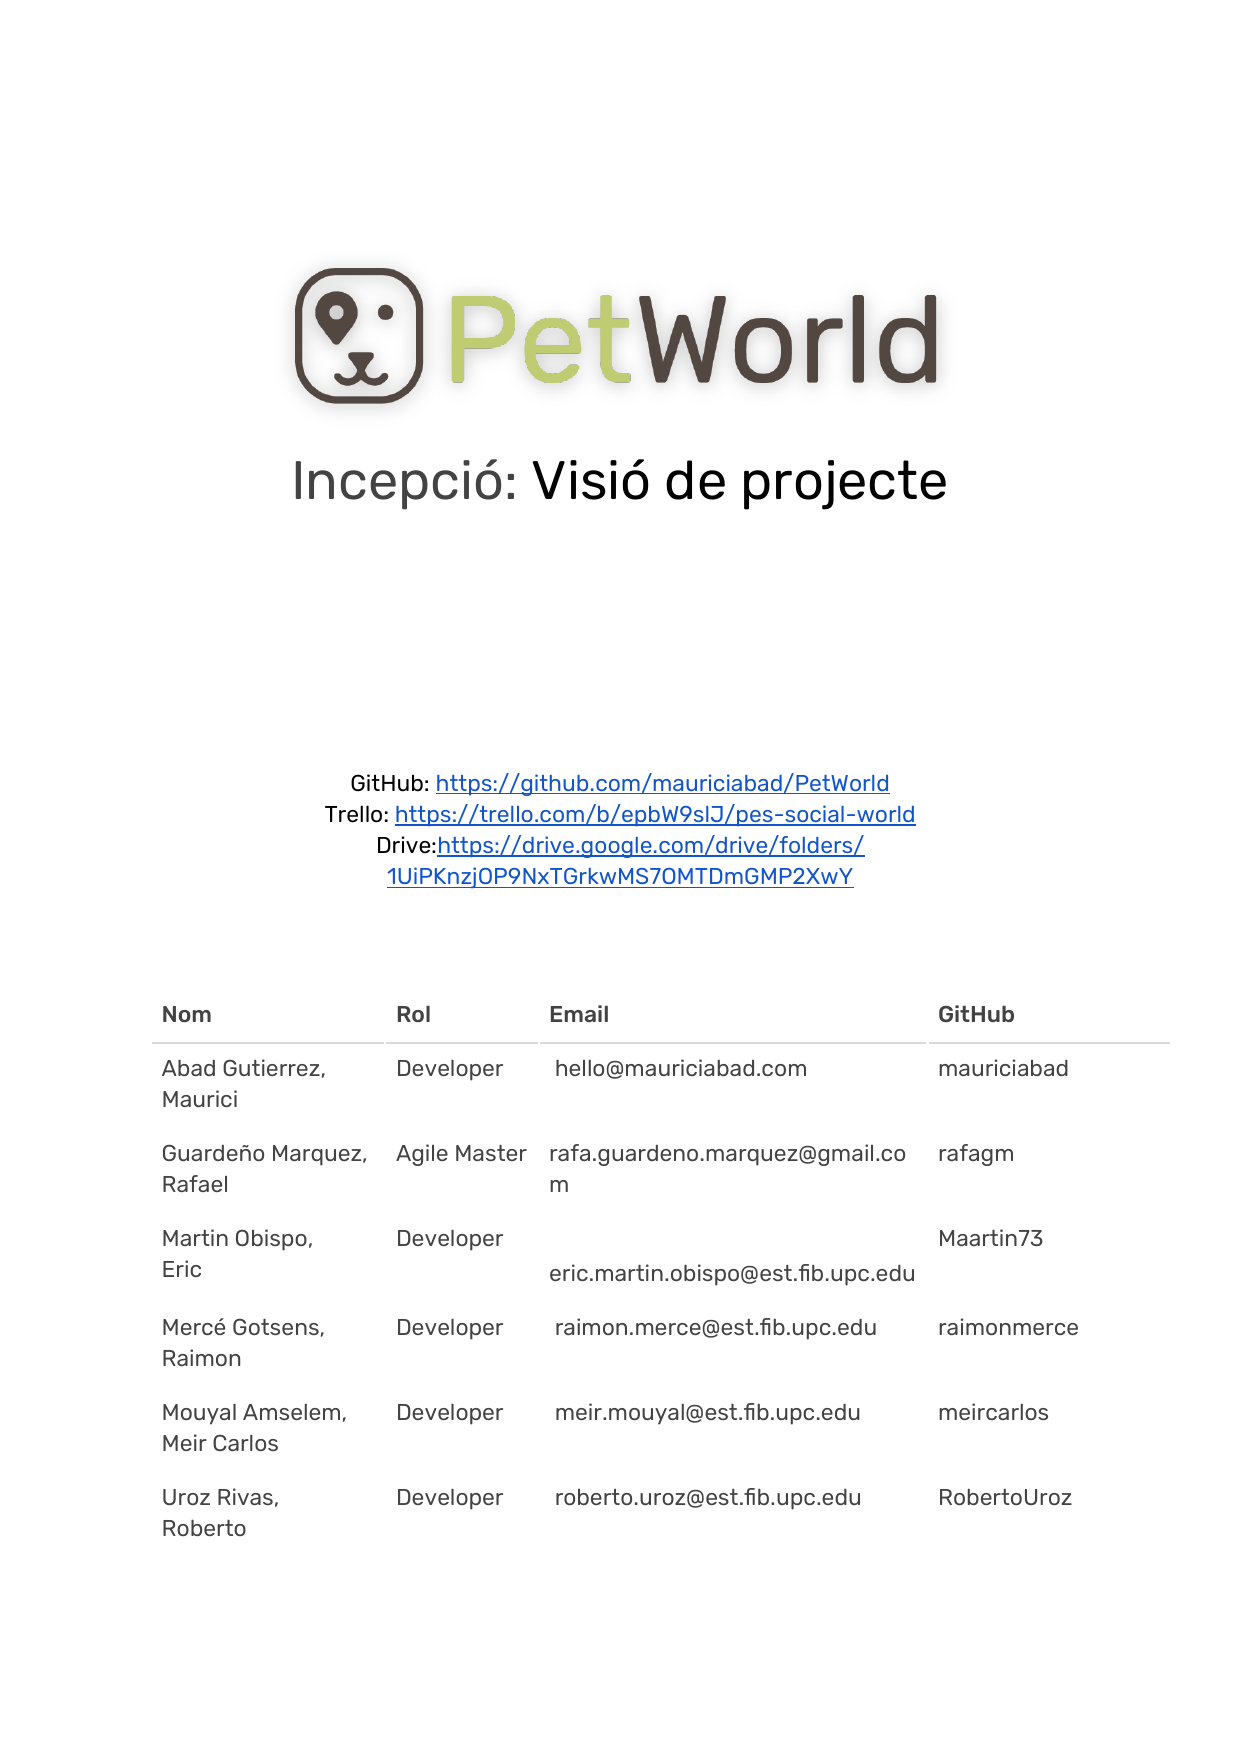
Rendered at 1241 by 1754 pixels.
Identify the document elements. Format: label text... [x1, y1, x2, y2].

table_cell mauriciabad [929, 1044, 1170, 1127]
table_cell Abad Gutierrez, Maurici [152, 1044, 384, 1127]
table_cell Developer [386, 1388, 538, 1471]
table_cell Martin Obispo, Eric [152, 1215, 384, 1301]
table_cell Mercé Gotsens, Raimon [152, 1303, 384, 1386]
table_header Email [539, 990, 926, 1042]
table_cell eric.martin.obispo@est.fib.upc.edu [540, 1215, 926, 1301]
table_cell RobertoUroz [929, 1474, 1170, 1557]
table_cell raimon.merce@est.fib.upc.edu [540, 1303, 926, 1386]
text Trello: https://trello.com/b/epbW9slJ/pes-social-world [150, 801, 1090, 828]
table_header GitHub [929, 990, 1170, 1042]
table_cell Developer [386, 1215, 538, 1301]
table_cell Guardeño Marquez, Rafael [152, 1130, 384, 1213]
table_cell Maartin73 [929, 1215, 1170, 1301]
table_cell Agile Master [386, 1130, 538, 1213]
table_header Nom [152, 990, 385, 1042]
table_cell Mouyal Amselem, Meir Carlos [152, 1388, 384, 1471]
picture [268, 243, 972, 445]
title Incepció: Visió de projecte [150, 449, 1090, 513]
table_cell raimonmerce [929, 1303, 1170, 1386]
table_cell meircarlos [929, 1388, 1170, 1471]
table_cell rafa.guardeno.marquez@gmail.com [540, 1130, 926, 1213]
text GitHub: https://github.com/mauriciabad/PetWorld [150, 769, 1090, 797]
table_cell meir.mouyal@est.fib.upc.edu [540, 1388, 926, 1471]
table_cell roberto.uroz@est.fib.upc.edu [540, 1474, 926, 1557]
table_cell Developer [386, 1303, 538, 1386]
table_cell rafagm [929, 1130, 1170, 1213]
text Drive:https://drive.google.com/drive/folders/1UiPKnzjOP9NxTGrkwMS7OMTDmGMP2XwY [150, 832, 1090, 890]
table_cell Developer [386, 1044, 538, 1127]
table_cell Uroz Rivas, Roberto [152, 1474, 384, 1557]
table_cell hello@mauriciabad.com [540, 1044, 926, 1127]
table_header Rol [385, 990, 538, 1042]
table_cell Developer [386, 1474, 538, 1557]
